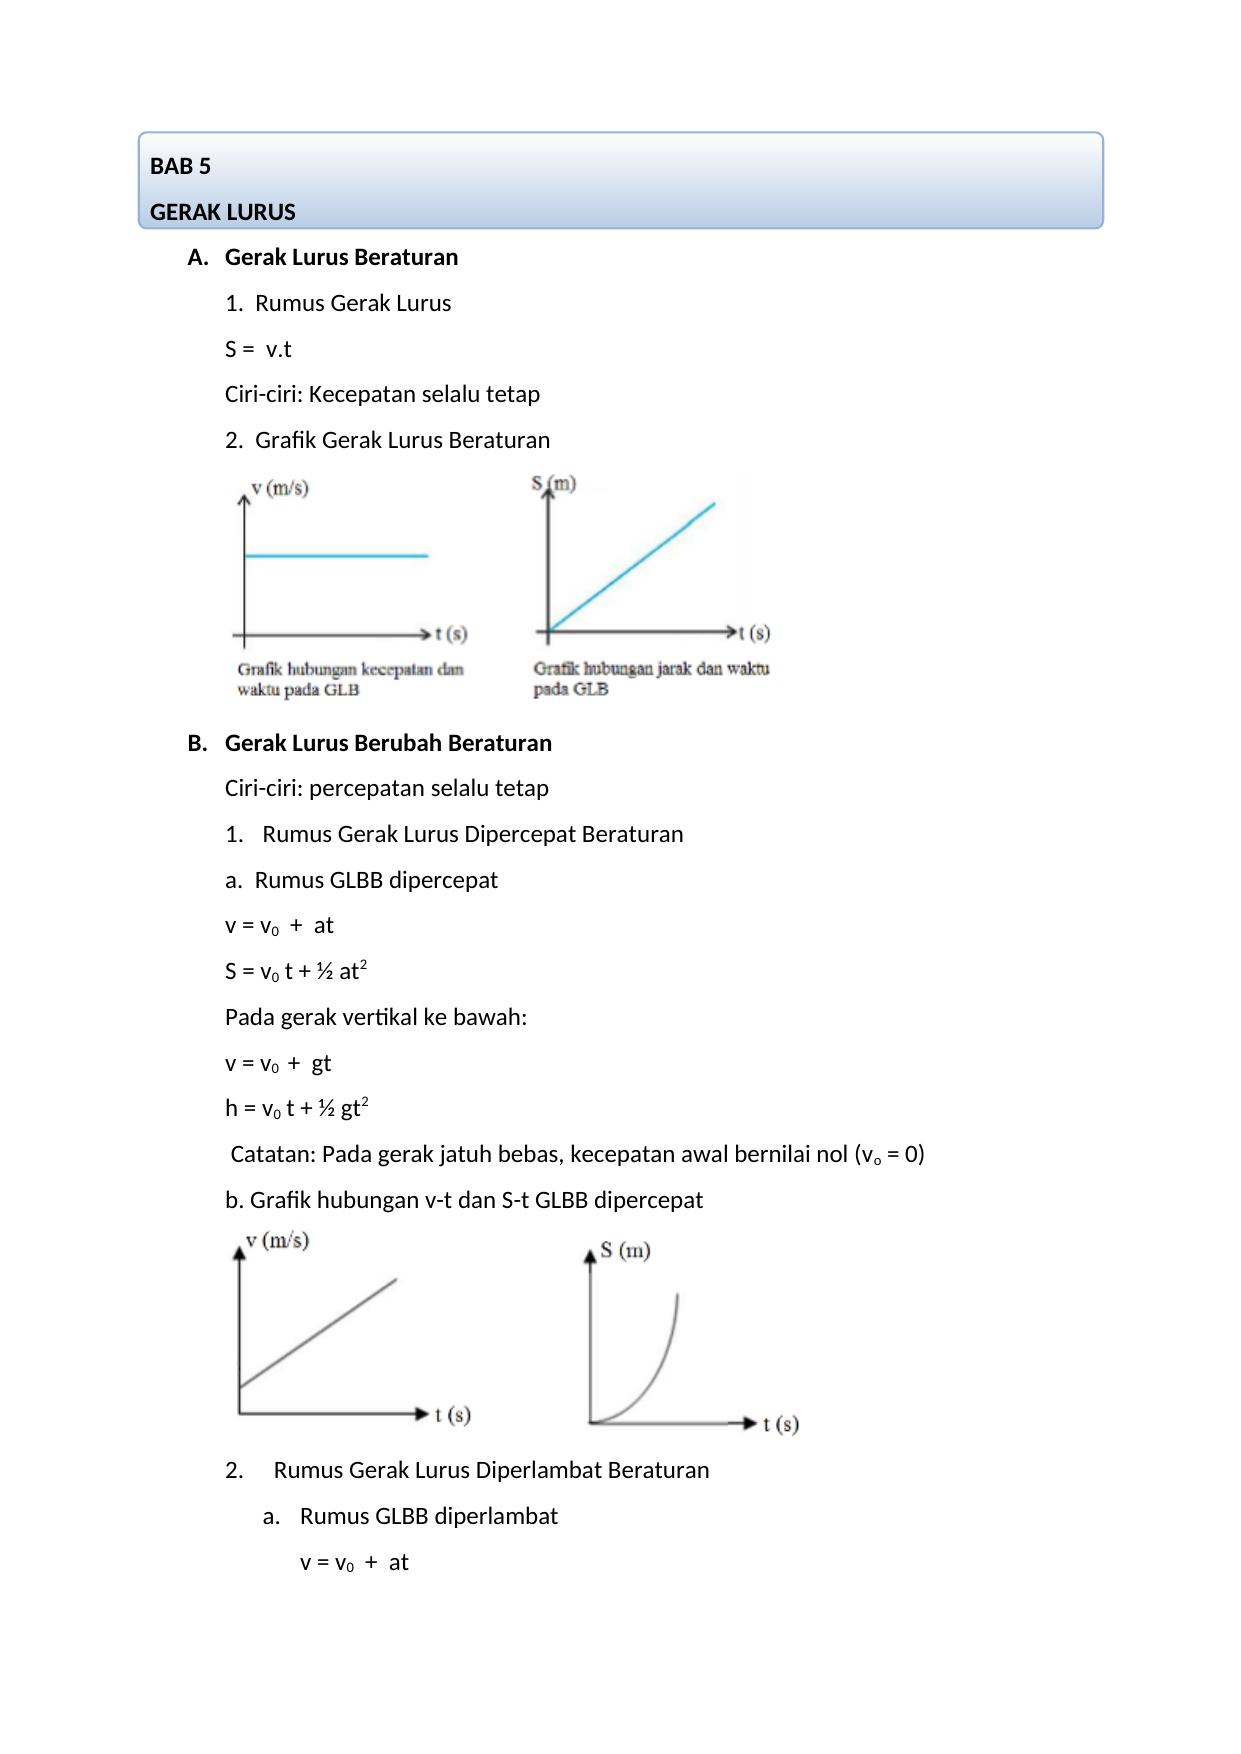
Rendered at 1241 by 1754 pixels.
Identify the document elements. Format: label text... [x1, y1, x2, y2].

list Pada gerak vertikal ke bawah: [225, 1001, 1090, 1032]
picture [225, 1229, 808, 1441]
list Rumus Gerak Lurus Dipercepat Beraturan [225, 818, 1090, 849]
list 2. Grafik Gerak Lurus Beraturan [225, 424, 1090, 455]
list Gerak Lurus Berubah Beraturan [187, 727, 1090, 757]
text BAB 5 [150, 150, 1090, 181]
list a. Rumus GLBB dipercepat [225, 864, 1090, 894]
list v = v0 + at [225, 909, 1090, 940]
list Rumus GLBB diperlambat [262, 1500, 1090, 1531]
list v = v0 + at [300, 1546, 1090, 1576]
list Ciri-ciri: Kecepatan selalu tetap [225, 379, 1090, 409]
list v = v0 + gt [225, 1047, 1090, 1077]
list S = v0 t + ½ at2 [225, 955, 1090, 986]
list Gerak Lurus Beraturan [187, 241, 1090, 272]
list Catatan: Pada gerak jatuh bebas, kecepatan awal bernilai nol (vo = 0) [225, 1138, 1090, 1169]
list b. Grafik hubungan v-t dan S-t GLBB dipercepat [225, 1184, 1090, 1214]
list Ciri-ciri: percepatan selalu tetap [225, 772, 1090, 803]
list S = v.t [225, 333, 1090, 363]
picture [225, 470, 787, 713]
list Rumus Gerak Lurus Diperlambat Beraturan [225, 1454, 1090, 1485]
list h = v0 t + ½ gt2 [225, 1092, 1090, 1123]
list 1. Rumus Gerak Lurus [225, 287, 1090, 318]
text GERAK LURUS [150, 196, 1090, 226]
